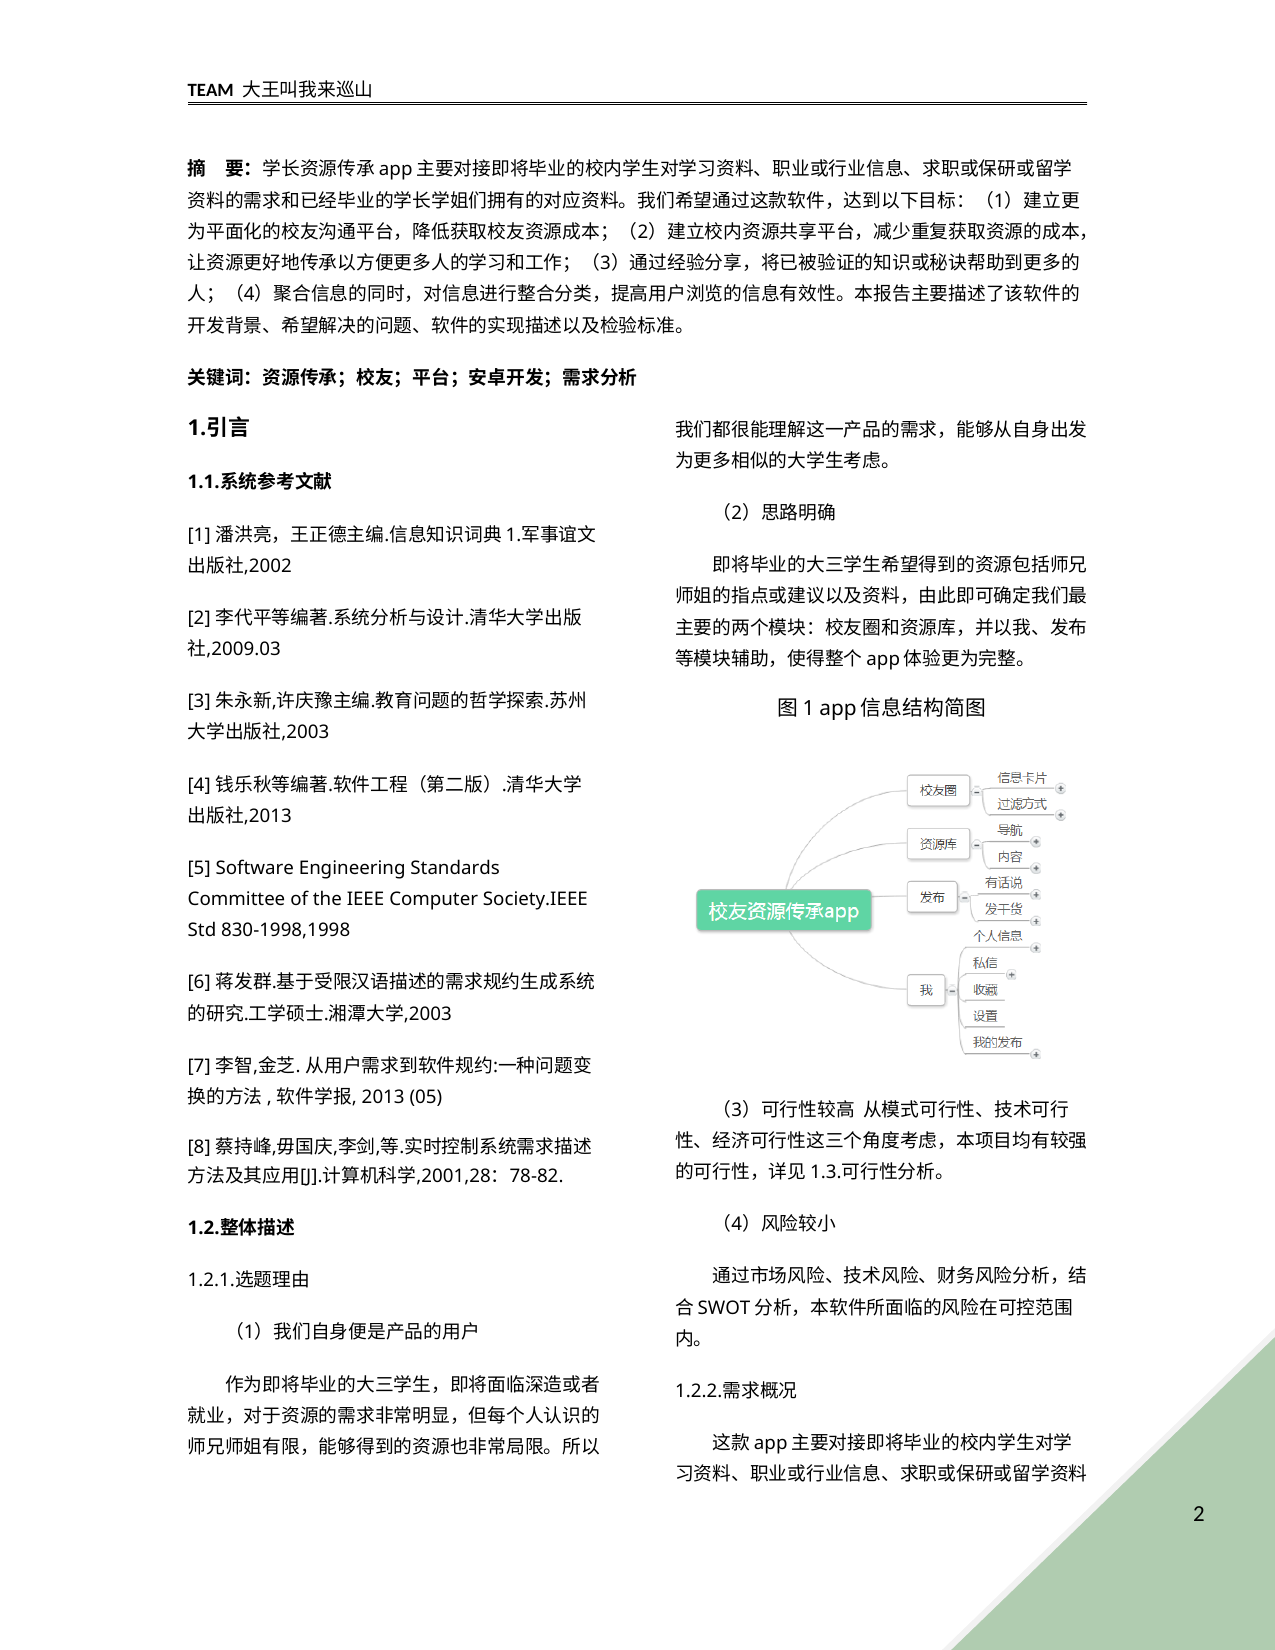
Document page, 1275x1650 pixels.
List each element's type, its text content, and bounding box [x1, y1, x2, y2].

text （4）风险较小 [675, 1205, 1087, 1236]
text （2）思路明确 [675, 494, 1087, 525]
text 摘 要：学长资源传承app主要对接即将毕业的校内学生对学习资料、职业或行业信息、求职或保研或留学资料的需求和已经毕业的学长学姐们拥有的对应资料。我们希望通过这款软件，达到以下目标：（1）建立更为平面化的校友沟通平台，降低获取校友资源成本；（2）建立校内资源共享平台，减少重复获取资源的成本，让资源更好地传承以方便更多人的学习和工作；（3）通过经验分享，将已被验证的知识或秘诀帮助到更多的人；（4）聚合信息的同时，对信息进行整合分类，提高用户浏览的信息有效性。本报告主要描述了该软件的开发背景、希望解决的问题、软件的实现描述以及检验标准。 [187, 150, 1087, 337]
text [3] 朱永新,许庆豫主编.教育问题的哲学探索.苏州大学出版社,2003 [187, 682, 600, 744]
text 这款app主要对接即将毕业的校内学生对学习资料、职业或行业信息、求职或保研或留学资料的需求和已经毕业的学长学姐们拥有的对应资料。我们希望通过这款软件，达到以下目标： [675, 1424, 1087, 1486]
text [2] 李代平等编著.系统分析与设计.清华大学出版社,2009.03 [187, 598, 600, 661]
text 作为即将毕业的大三学生，即将面临深造或者就业，对于资源的需求非常明显，但每个人认识的师兄师姐有限，能够得到的资源也非常局限。所以我们都很能理解这一产品的需求，能够从自身出发为更多相似的大学生考虑。 [187, 1365, 600, 1459]
picture [675, 747, 1089, 1070]
text 1.引言 [187, 410, 600, 442]
text [4] 钱乐秋等编著.软件工程（第二版）.清华大学出版社,2013 [187, 765, 600, 828]
text [7] 李智,金芝. 从用户需求到软件规约:一种问题变换的方法 , 软件学报, 2013 (05) [187, 1046, 600, 1109]
text 即将毕业的大三学生希望得到的资源包括师兄师姐的指点或建议以及资料，由此即可确定我们最主要的两个模块：校友圈和资源库，并以我、发布等模块辅助，使得整个app体验更为完整。 [675, 546, 1087, 671]
text （3）可行性较高 从模式可行性、技术可行性、经济可行性这三个角度考虑，本项目均有较强的可行性，详见1.3.可行性分析。 [675, 1090, 1087, 1184]
text 1.1.系统参考文献 [187, 463, 600, 494]
text 1.2.整体描述 [187, 1209, 600, 1240]
text （1）我们自身便是产品的用户 [187, 1313, 600, 1344]
text 作为即将毕业的大三学生，即将面临深造或者就业，对于资源的需求非常明显，但每个人认识的师兄师姐有限，能够得到的资源也非常局限。所以我们都很能理解这一产品的需求，能够从自身出发为更多相似的大学生考虑。 [675, 410, 1087, 473]
text 关键词：资源传承；校友；平台；安卓开发；需求分析 [187, 358, 1087, 389]
text 通过市场风险、技术风险、财务风险分析，结合SWOT分析，本软件所面临的风险在可控范围内。 [675, 1257, 1087, 1351]
text [5] Software Engineering Standards Committee of the IEEE Computer Society.IEEE Std 830-1998,1998 [187, 848, 600, 942]
text 1.2.2.需求概况 [675, 1372, 1087, 1403]
text [8] 蔡持峰,毋国庆,李剑,等.实时控制系统需求描述方法及其应用[J].计算机科学,2001,28：78-82. [187, 1130, 600, 1188]
text [1] 潘洪亮，王正德主编.信息知识词典1.军事谊文出版社,2002 [187, 515, 600, 578]
text 图 1 app信息结构简图 [675, 692, 1087, 722]
text 1.2.1.选题理由 [187, 1261, 600, 1292]
text [6] 蒋发群.基于受限汉语描述的需求规约生成系统的研究.工学硕士.湘潭大学,2003 [187, 963, 600, 1026]
